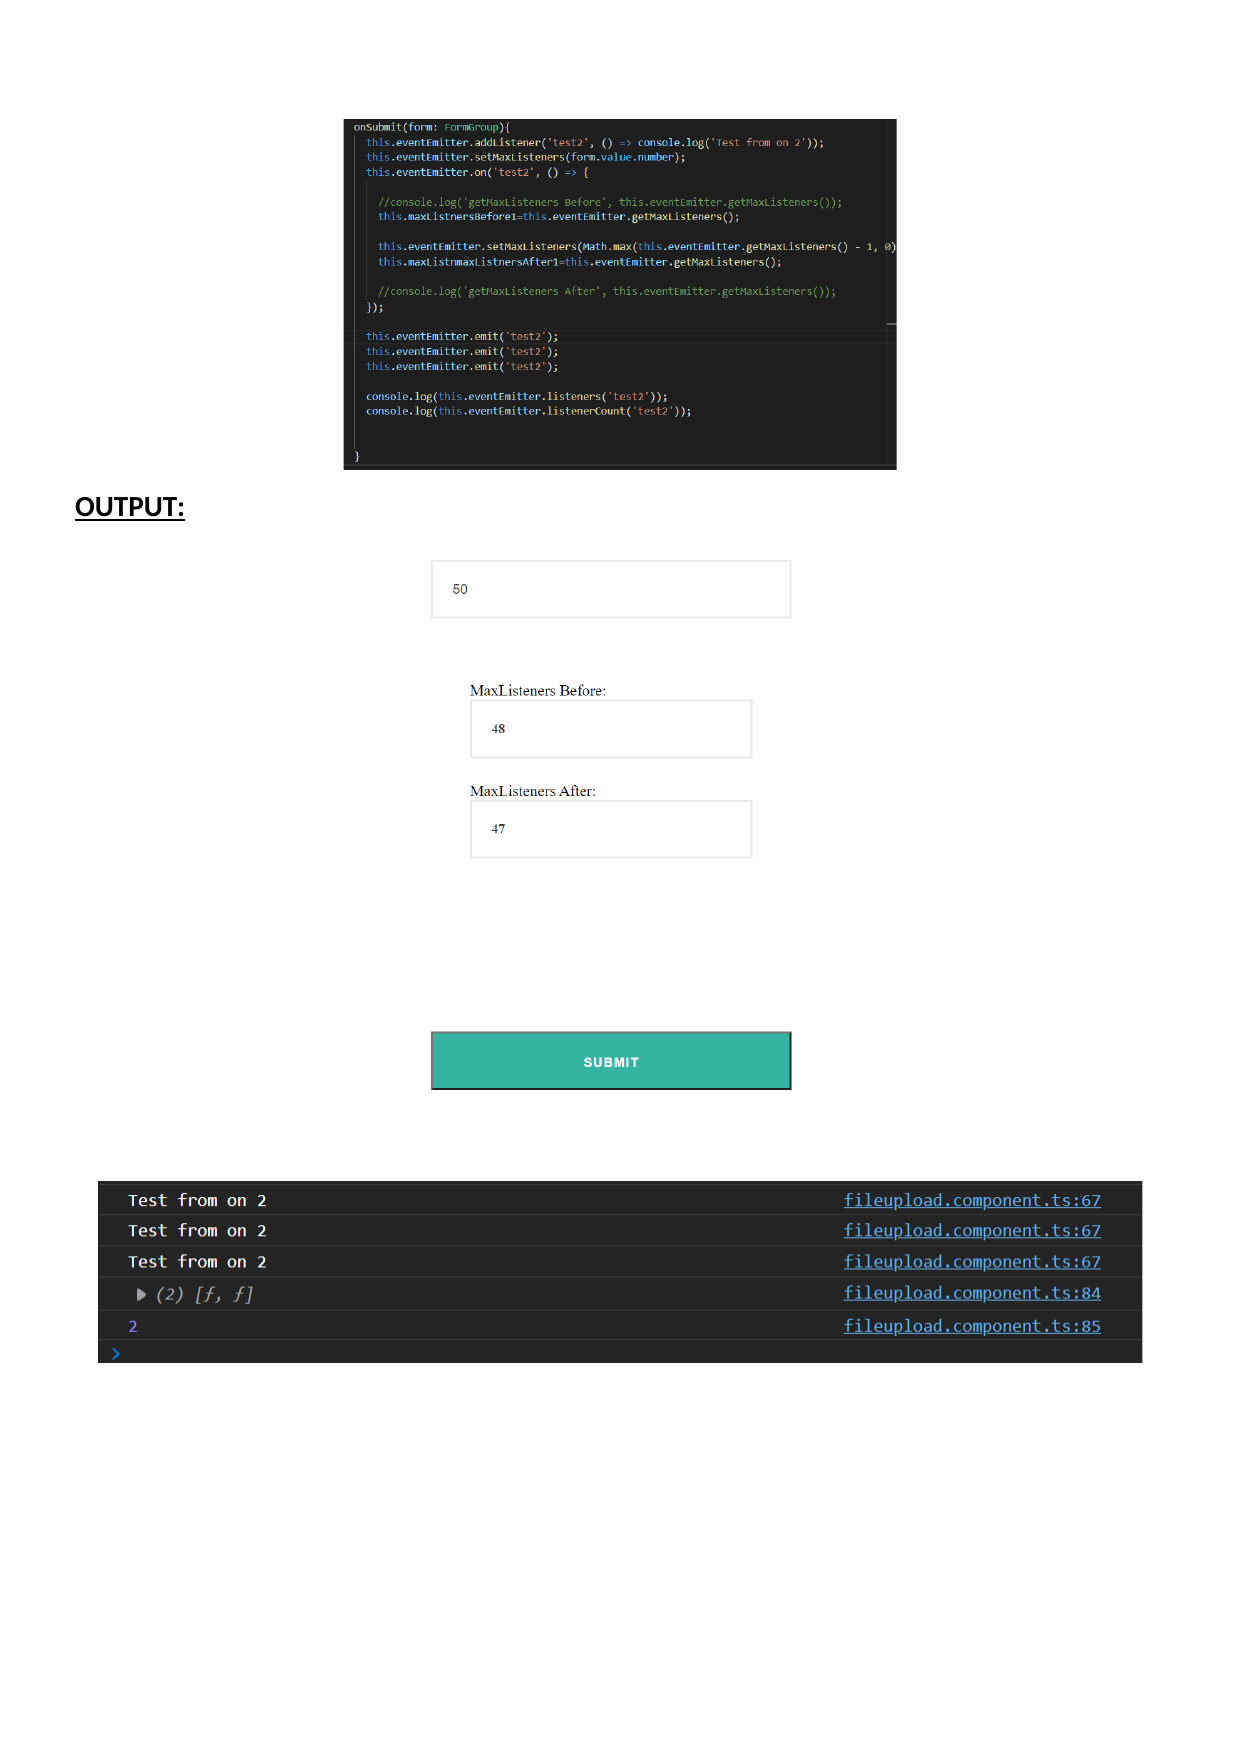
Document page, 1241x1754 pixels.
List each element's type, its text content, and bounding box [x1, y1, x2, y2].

picture [343, 119, 897, 470]
text OUTPUT: [75, 488, 1165, 524]
picture [98, 1181, 1143, 1363]
picture [371, 543, 869, 1107]
